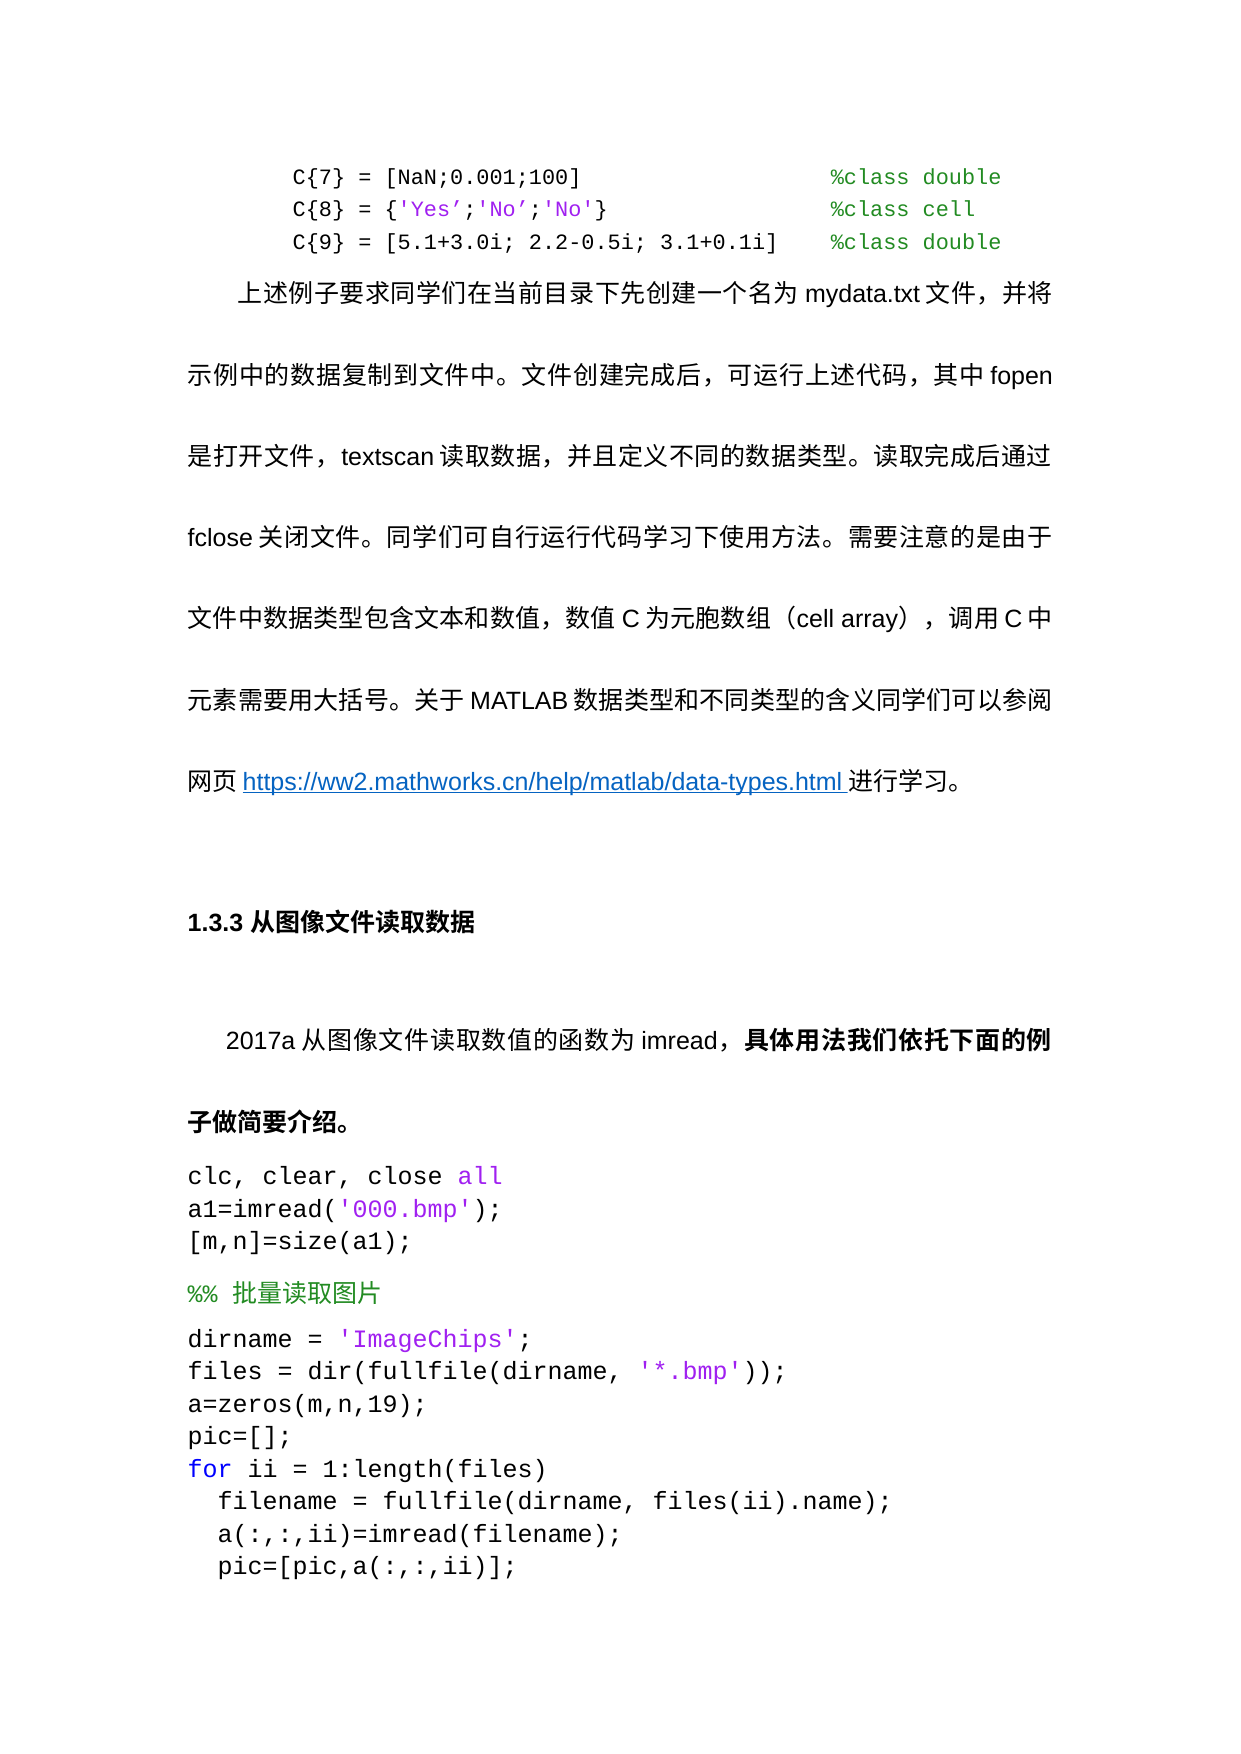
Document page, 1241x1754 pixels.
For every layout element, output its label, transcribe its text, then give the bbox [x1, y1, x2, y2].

text pic=[pic,a(:,:,ii)]; [187, 1552, 1053, 1584]
text pic=[]; [187, 1422, 1053, 1454]
text [m,n]=size(a1); [187, 1227, 1053, 1259]
text 上述例子要求同学们在当前目录下先创建一个名为mydata.txt文件，并将示例中的数据复制到文件中。文件创建完成后，可运行上述代码，其中fopen是打开文件，textscan读取数据，并且定义不同的数据类型。读取完成后通过fclose关闭文件。同学们可自行运行代码学习下使用方法。需要注意的是由于文件中数据类型包含文本和数值，数值C为元胞数组（cell array），调用C中元素需要用大括号。关于MATLAB数据类型和不同类型的含义同学们可以参阅网页https://ww2.mathworks.cn/help/matlab/data-types.html进行学习。 [187, 259, 1053, 812]
subtitle 1.3.3 从图像文件读取数据 [187, 888, 1053, 953]
text for ii = 1:length(files) [187, 1454, 1053, 1487]
text 2017a从图像文件读取数值的函数为imread，具体用法我们依托下面的例子做简要介绍。 [187, 1006, 1053, 1153]
text C{7} = [NaN;0.001;100] %class double [187, 162, 1053, 194]
text a=zeros(m,n,19); [187, 1389, 1053, 1422]
text %% 批量读取图片 [187, 1259, 1053, 1324]
text dirname = 'ImageChips'; [187, 1324, 1053, 1357]
text clc, clear, close all [187, 1162, 1053, 1194]
text a(:,:,ii)=imread(filename); [187, 1519, 1053, 1552]
text C{8} = {'Yes’;'No’;'No'} %class cell [187, 194, 1053, 227]
text a1=imread('000.bmp'); [187, 1194, 1053, 1227]
text filename = fullfile(dirname, files(ii).name); [187, 1487, 1053, 1519]
text C{9} = [5.1+3.0i; 2.2-0.5i; 3.1+0.1i] %class double [187, 227, 1053, 259]
text files = dir(fullfile(dirname, '*.bmp')); [187, 1357, 1053, 1389]
